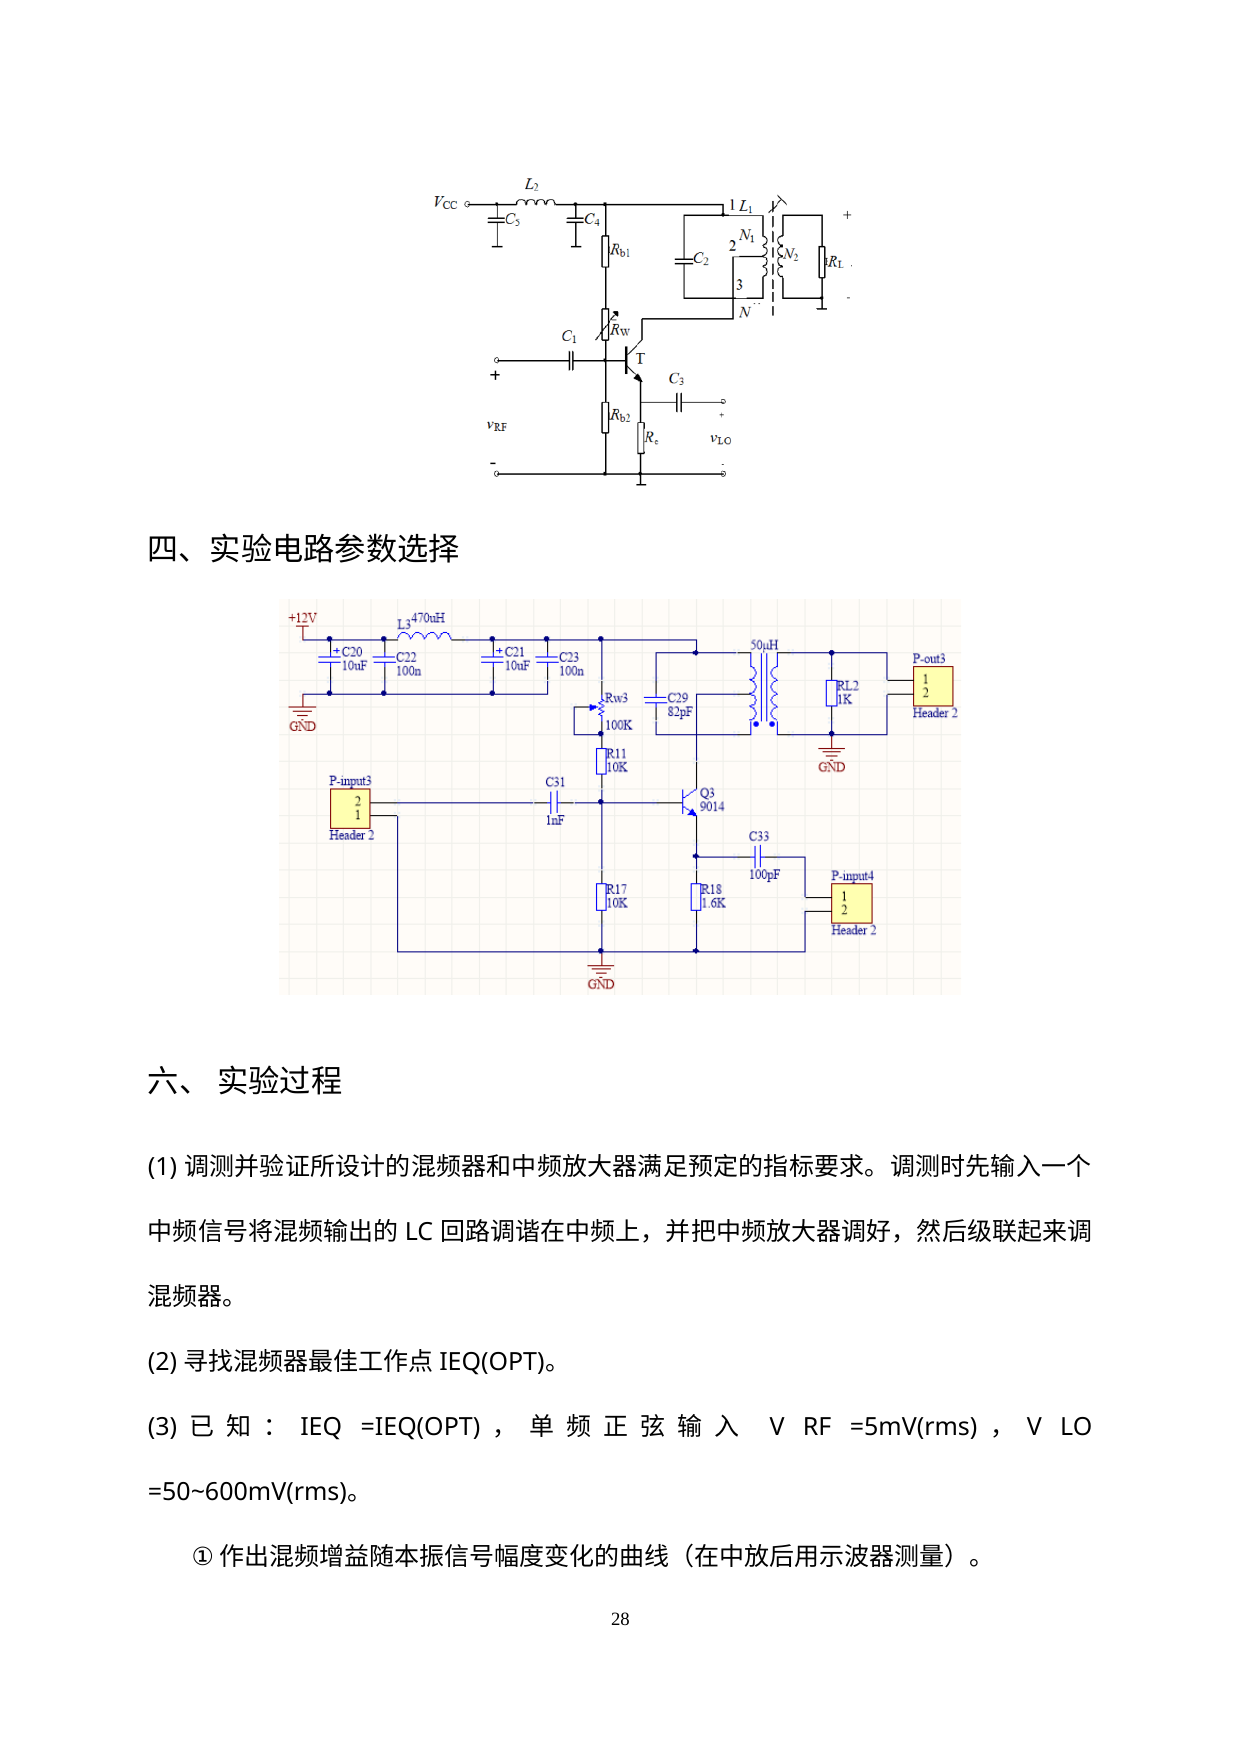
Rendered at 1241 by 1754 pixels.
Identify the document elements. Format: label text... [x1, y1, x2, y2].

picture [279, 599, 962, 995]
text (3)已知：IEQ =IEQ(OPT)，单频正弦输入 V RF =5mV(rms)，V LO =50~600mV(rms)。 [148, 1392, 1092, 1522]
picture [404, 162, 880, 490]
text ①作出混频增益随本振信号幅度变化的曲线（在中放后用示波器测量）。 [148, 1522, 1092, 1587]
text (2) 寻找混频器最佳工作点 IEQ(OPT)。 [148, 1327, 1092, 1392]
subtitle 六、 实验过程 [148, 1047, 1092, 1112]
subtitle 四、实验电路参数选择 [148, 514, 1092, 579]
text (1) 调测并验证所设计的混频器和中频放大器满足预定的指标要求。调测时先输入一个中频信号将混频输出的 LC 回路调谐在中频上，并把中频放大器调好，然后级联起来调混频器。 [148, 1132, 1092, 1327]
